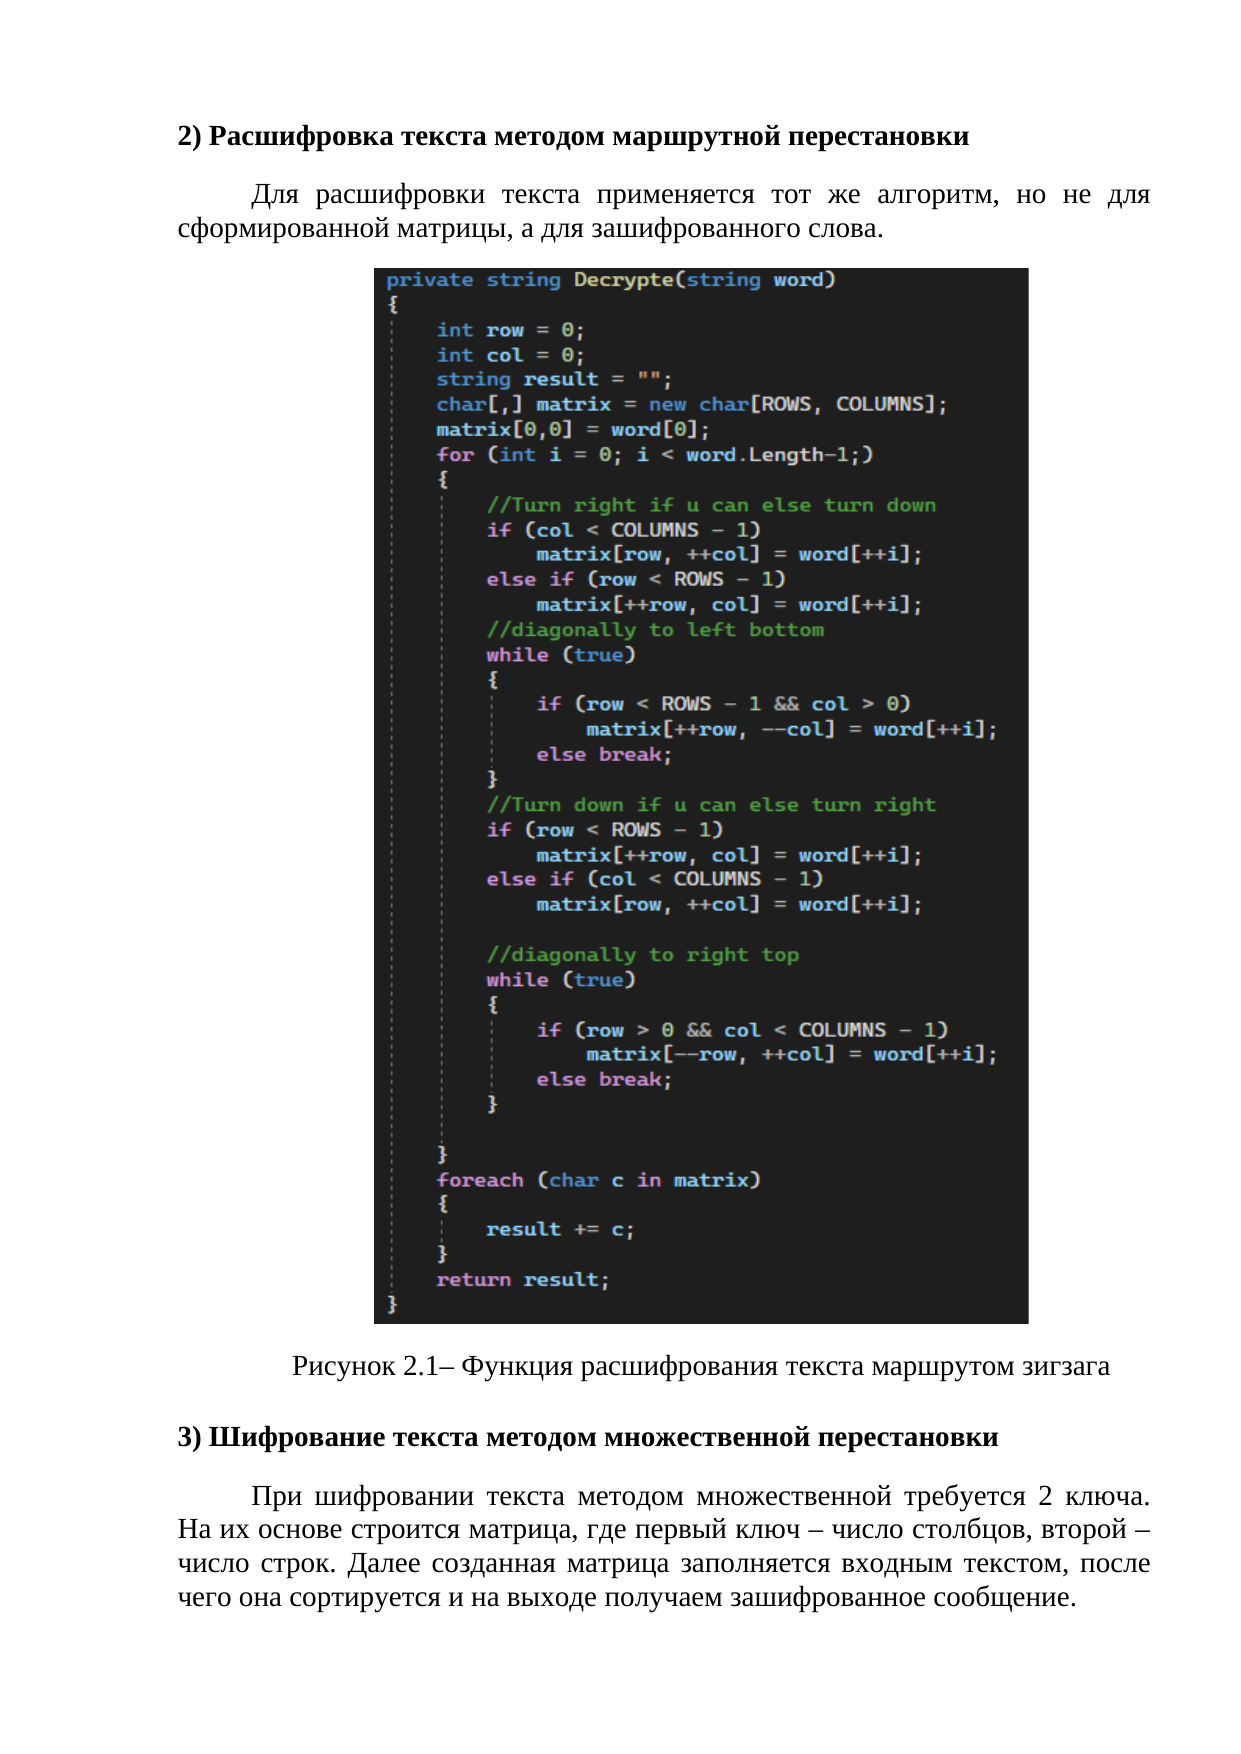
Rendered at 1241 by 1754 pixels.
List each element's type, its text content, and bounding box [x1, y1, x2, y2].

text 3) Шифрование текста методом множественной перестановки [177, 1419, 1152, 1453]
text Для расшифровки текста применяется тот же алгоритм, но не для сформированной матрицы, а для зашифрованного слова. [177, 177, 1152, 244]
text При шифровании текста методом множественной требуется 2 ключа. На их основе строится матрица, где первый ключ – число столбцов, второй – число строк. Далее созданная матрица заполняется входным текстом, после чего она сортируется и на выходе получаем зашифрованное сообщение. [177, 1478, 1152, 1612]
text Рисунок 2.1– Функция расшифрования текста маршрутом зигзага [177, 1348, 1152, 1382]
text 2) Расшифровка текста методом маршрутной перестановки [177, 118, 1152, 152]
picture [374, 268, 1029, 1324]
